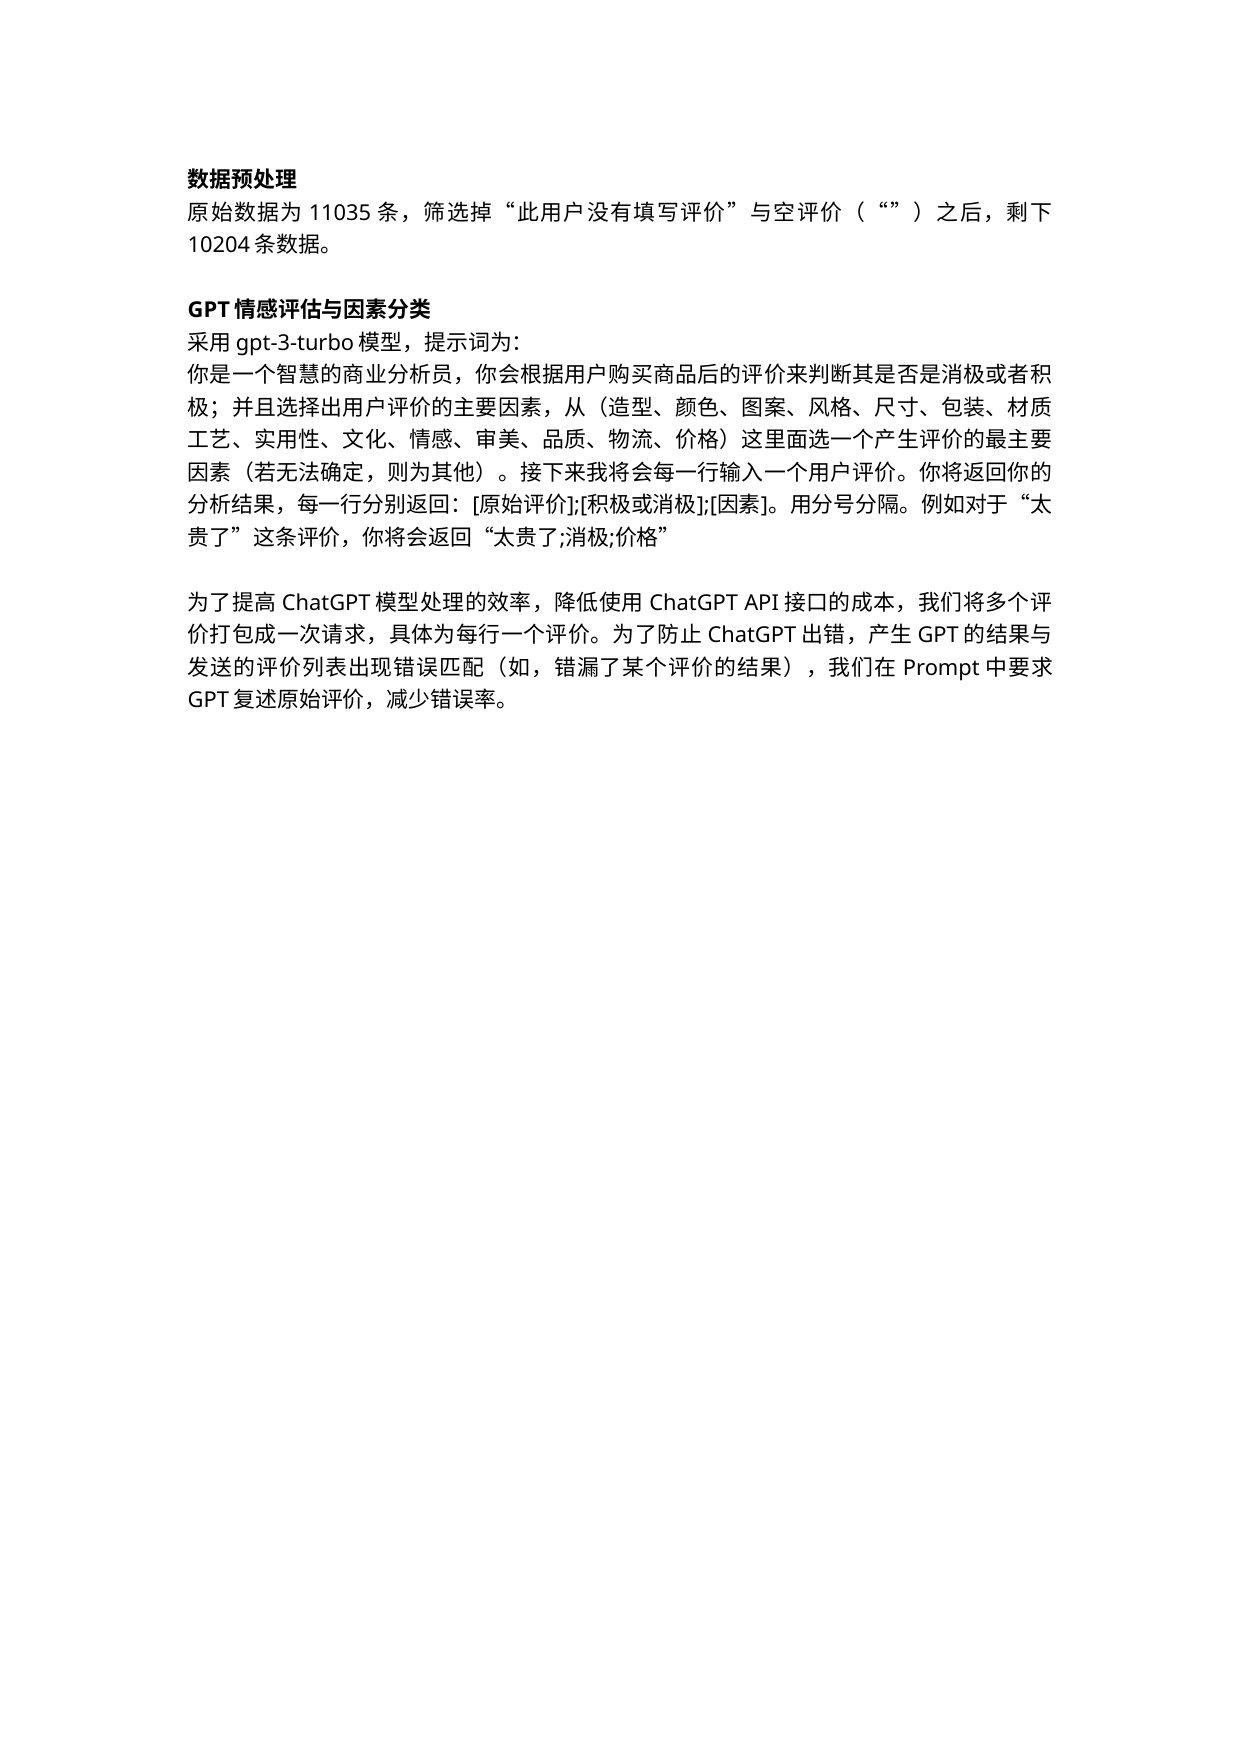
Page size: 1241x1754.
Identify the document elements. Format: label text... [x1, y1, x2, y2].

text 采用gpt-3-turbo模型，提示词为： [187, 324, 1053, 357]
text 原始数据为11035条，筛选掉“此用户没有填写评价”与空评价（“”）之后，剩下10204条数据。 [187, 194, 1053, 259]
text 你是一个智慧的商业分析员，你会根据用户购买商品后的评价来判断其是否是消极或者积极；并且选择出用户评价的主要因素，从（造型、颜色、图案、风格、尺寸、包装、材质、工艺、实用性、文化、情感、审美、品质、物流、价格）这里面选一个产生评价的最主要因素（若无法确定，则为其他）。接下来我将会每一行输入一个用户评价。你将返回你的分析结果，每一行分别返回：[原始评价];[积极或消极];[因素]。用分号分隔。例如对于“太贵了”这条评价，你将会返回“太贵了;消极;价格” [187, 357, 1053, 552]
text 数据预处理 [187, 162, 1053, 194]
text GPT情感评估与因素分类 [187, 292, 1053, 324]
text 为了提高ChatGPT模型处理的效率，降低使用ChatGPT API接口的成本，我们将多个评价打包成一次请求，具体为每行一个评价。为了防止ChatGPT出错，产生GPT的结果与发送的评价列表出现错误匹配（如，错漏了某个评价的结果），我们在Prompt中要求GPT复述原始评价，减少错误率。 [187, 584, 1053, 714]
